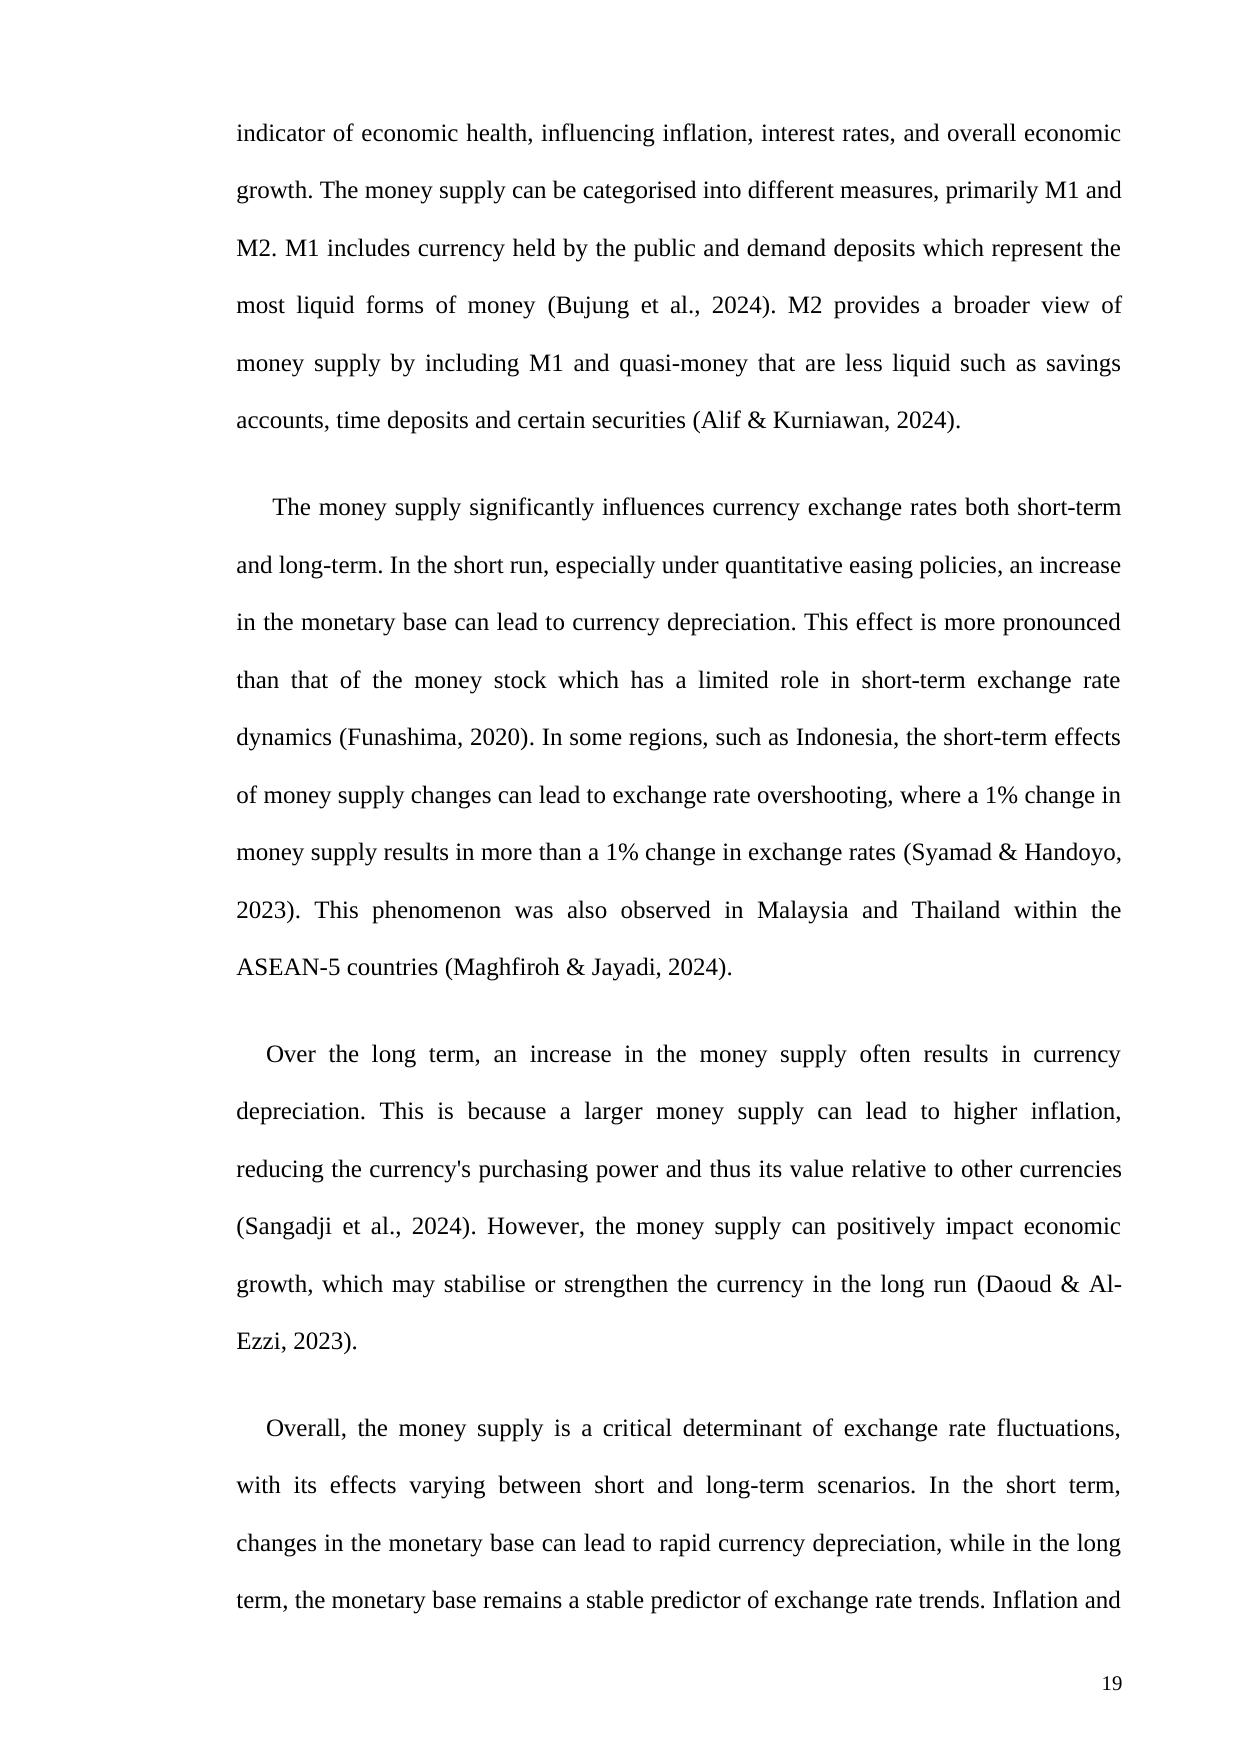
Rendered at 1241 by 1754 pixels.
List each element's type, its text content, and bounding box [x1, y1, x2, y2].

text Over the long term, an increase in the money supply often results in currency depreciation. This is because a larger money supply can lead to higher inflation, reducing the currency's purchasing power and thus its value relative to other currencies (Sangadji et al., 2024). However, the money supply can positively impact economic growth, which may stabilise or strengthen the currency in the long run (Daoud & Al-Ezzi, 2023). [236, 1039, 1122, 1355]
